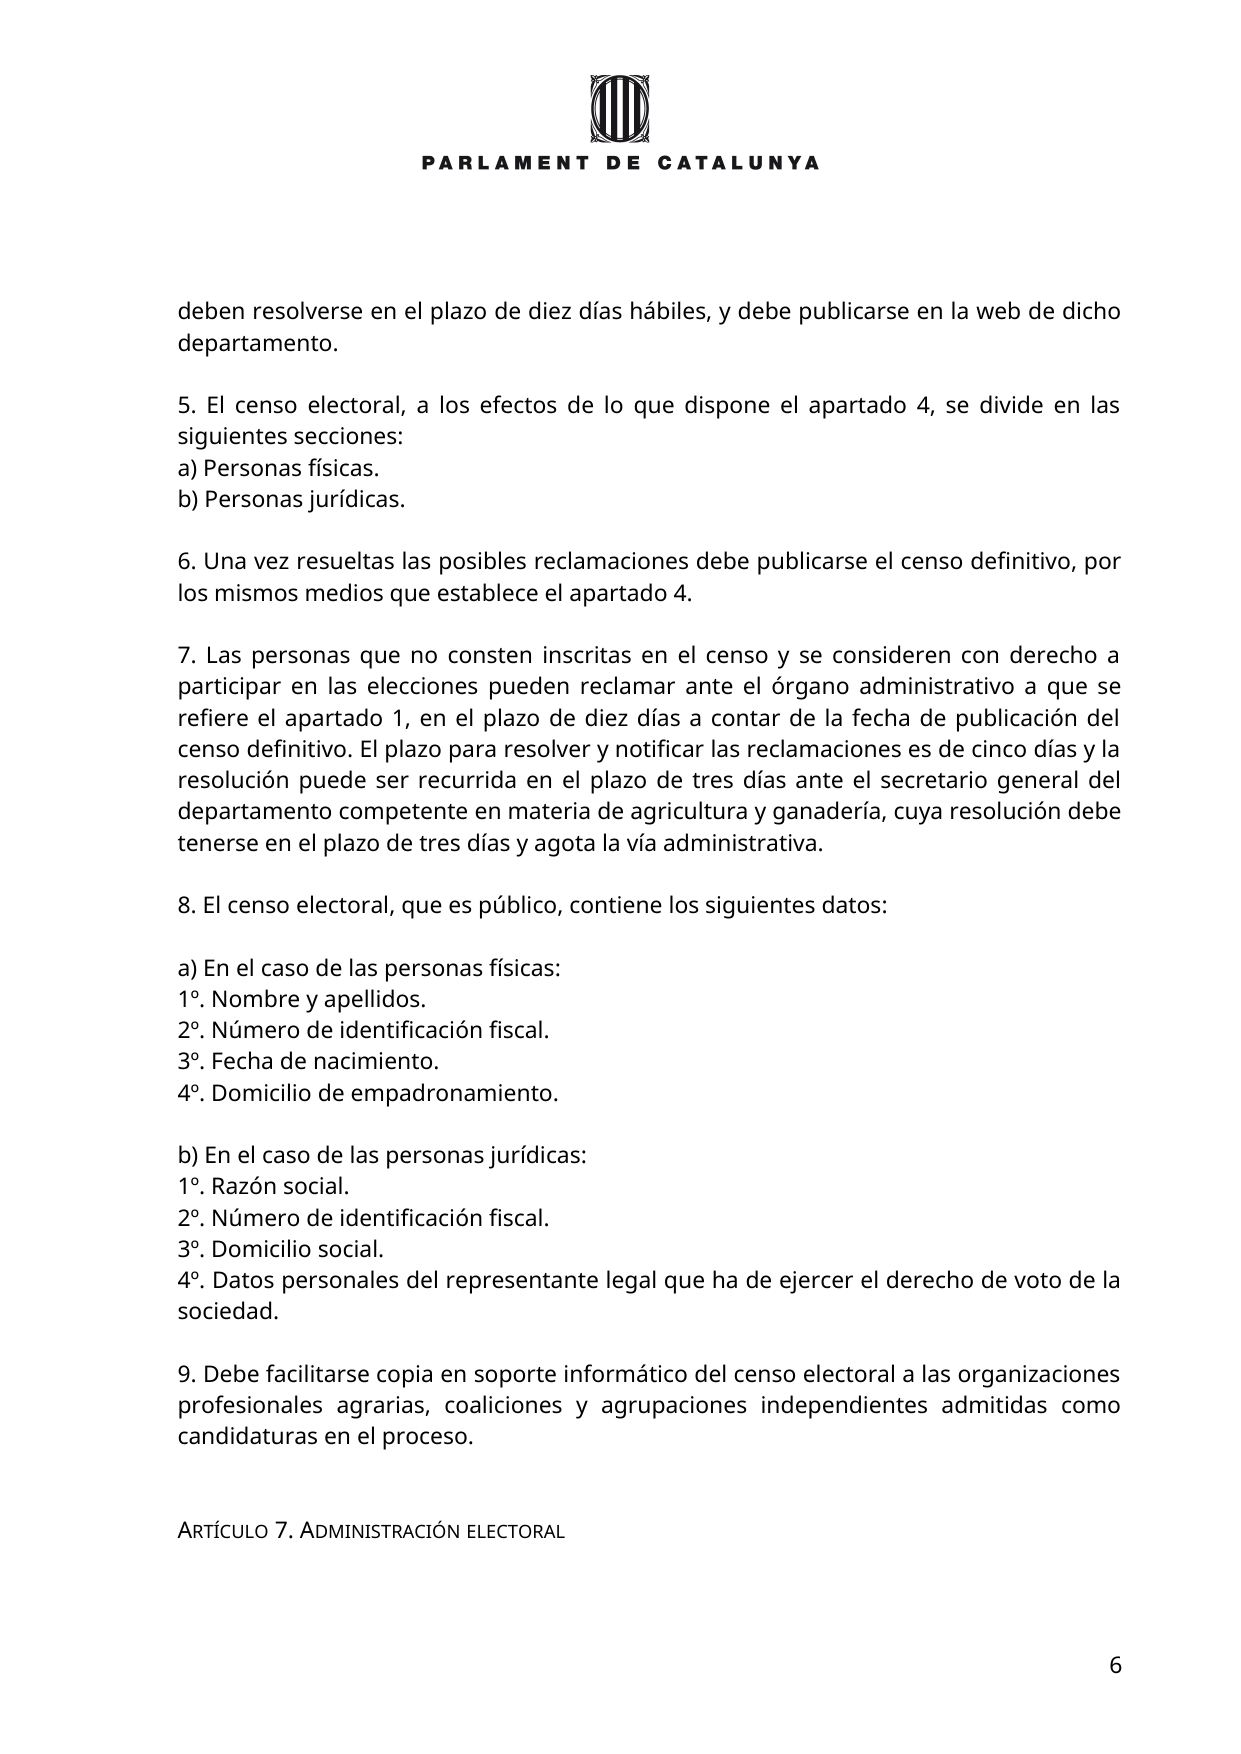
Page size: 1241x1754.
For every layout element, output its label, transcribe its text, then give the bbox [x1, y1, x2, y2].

text 3º. Domicilio social. [177, 1233, 1122, 1264]
text 1º. Razón social. [177, 1170, 1122, 1202]
text 9. Debe facilitarse copia en soporte informático del censo electoral a las organizaciones profesionales agrarias, coaliciones y agrupaciones independientes admitidas como candidaturas en el proceso. [177, 1358, 1122, 1452]
text 8. El censo electoral, que es público, contiene los siguientes datos: [177, 889, 1122, 920]
text 7. Las personas que no consten inscritas en el censo y se consideren con derecho a participar en las elecciones pueden reclamar ante el órgano administrativo a que se refiere el apartado 1, en el plazo de diez días a contar de la fecha de publicación del censo definitivo. El plazo para resolver y notificar las reclamaciones es de cinco días y la resolución puede ser recurrida en el plazo de tres días ante el secretario general del departamento competente en materia de agricultura y ganadería, cuya resolución debe tenerse en el plazo de tres días y agota la vía administrativa. [177, 639, 1122, 858]
text b) En el caso de las personas jurídicas: [177, 1139, 1122, 1170]
text 6. Una vez resueltas las posibles reclamaciones debe publicarse el censo definitivo, por los mismos medios que establece el apartado 4. [177, 545, 1122, 608]
text a) Personas físicas. [177, 452, 1122, 483]
text 4º. Datos personales del representante legal que ha de ejercer el derecho de voto de la sociedad. [177, 1264, 1122, 1327]
text 2º. Número de identificación fiscal. [177, 1014, 1122, 1045]
text b) Personas jurídicas. [177, 483, 1122, 514]
text a) En el caso de las personas físicas: [177, 952, 1122, 983]
text 2º. Número de identificación fiscal. [177, 1202, 1122, 1233]
picture [420, 73, 820, 171]
text 4º. Domicilio de empadronamiento. [177, 1077, 1122, 1108]
text 5. El censo electoral, a los efectos de lo que dispone el apartado 4, se divide en las siguientes secciones: [177, 389, 1122, 452]
text 1º. Nombre y apellidos. [177, 983, 1122, 1014]
text Artículo 7. Administración electoral [177, 1514, 1122, 1545]
text 3º. Fecha de nacimiento. [177, 1045, 1122, 1077]
